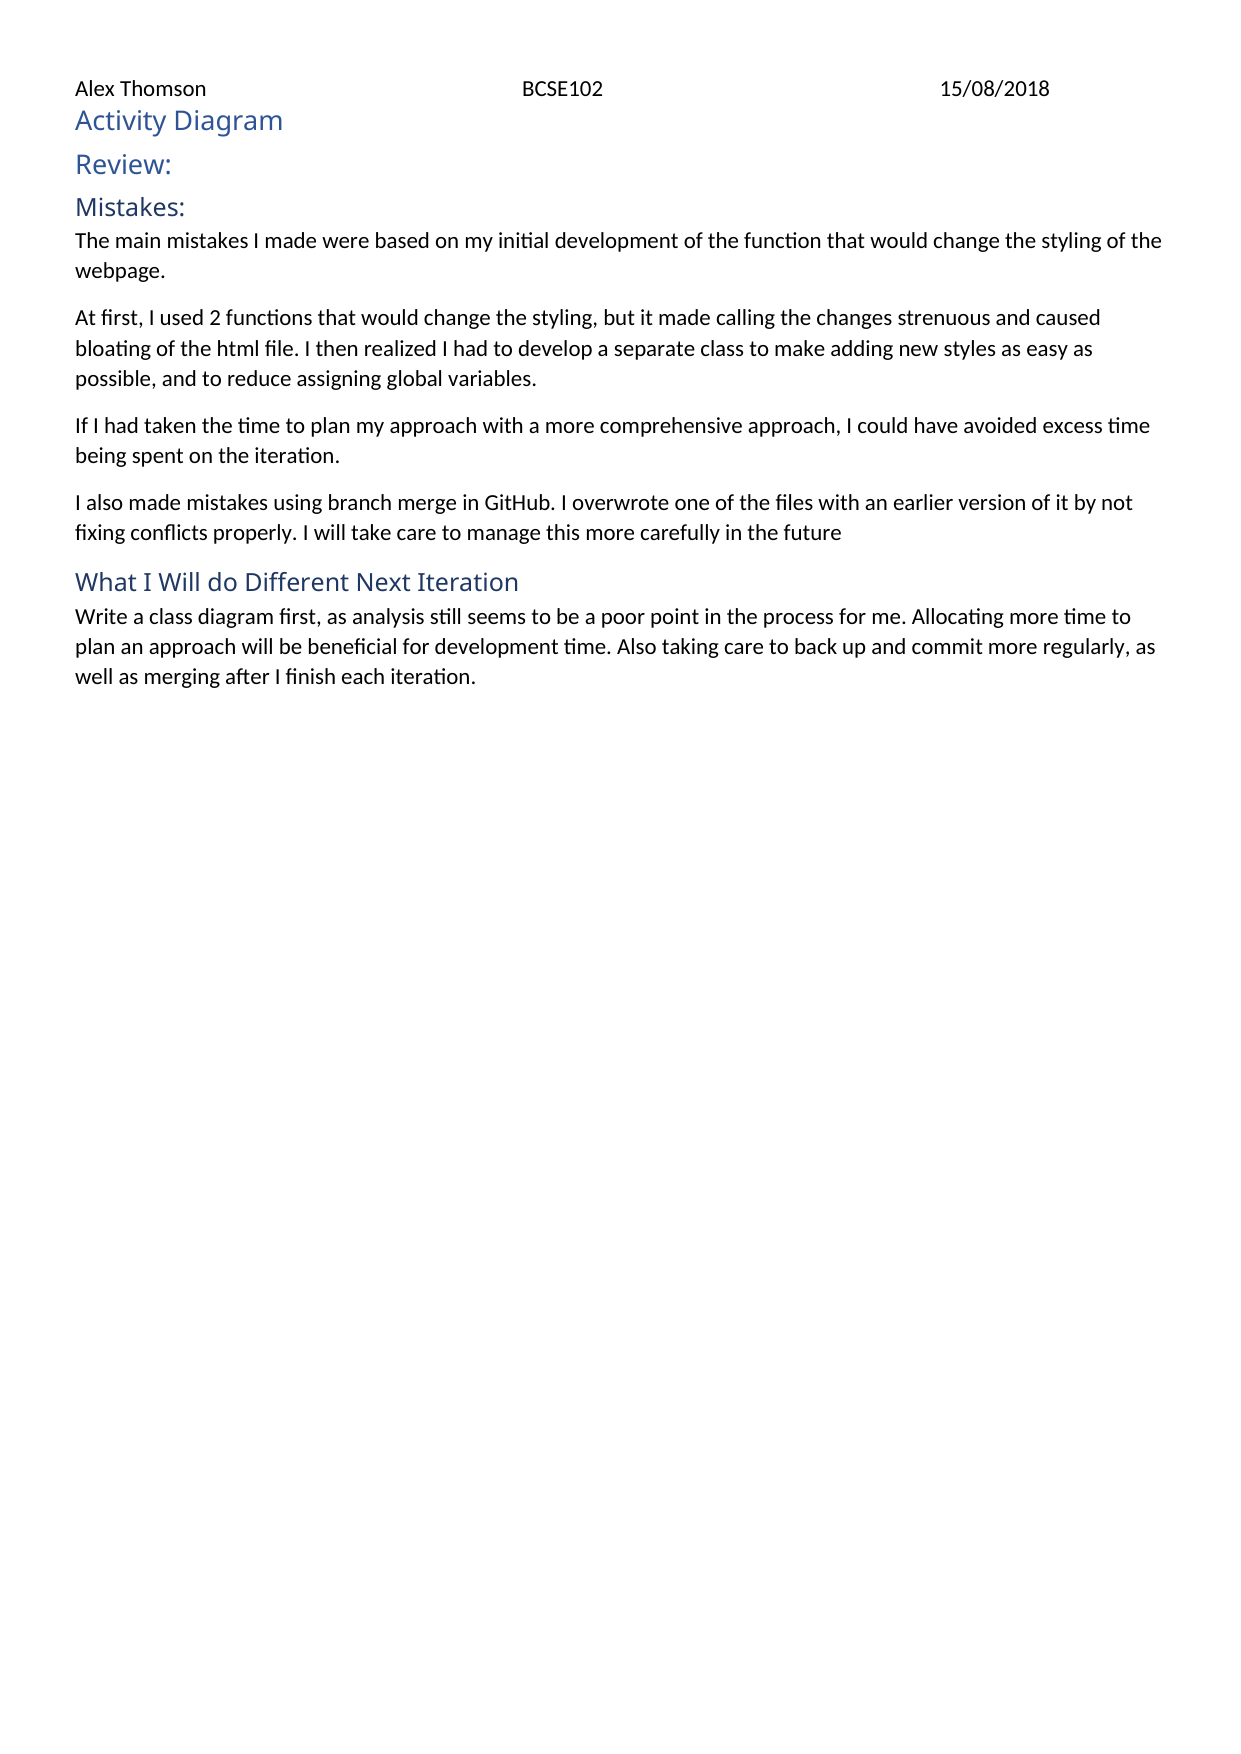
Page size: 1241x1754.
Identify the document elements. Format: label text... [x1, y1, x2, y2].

subtitle Review: [75, 146, 1165, 183]
subtitle Activity Diagram [75, 102, 1165, 139]
text If I had taken the time to plan my approach with a more comprehensive approach, I could have avoided excess time being spent on the iteration. [75, 411, 1165, 469]
subtitle What I Will do Different Next Iteration [75, 565, 1165, 599]
text The main mistakes I made were based on my initial development of the function that would change the styling of the webpage. [75, 226, 1165, 285]
text Write a class diagram first, as analysis still seems to be a poor point in the process for me. Allocating more time to plan an approach will be beneficial for development time. Also taking care to back up and commit more regularly, as well as merging after I finish each iteration. [75, 602, 1165, 690]
subtitle Mistakes: [75, 190, 1165, 224]
text I also made mistakes using branch merge in GitHub. I overwrote one of the files with an earlier version of it by not fixing conflicts properly. I will take care to manage this more carefully in the future [75, 488, 1165, 546]
text At first, I used 2 functions that would change the styling, but it made calling the changes strenuous and caused bloating of the html file. I then realized I had to develop a separate class to make adding new styles as easy as possible, and to reduce assigning global variables. [75, 303, 1165, 392]
